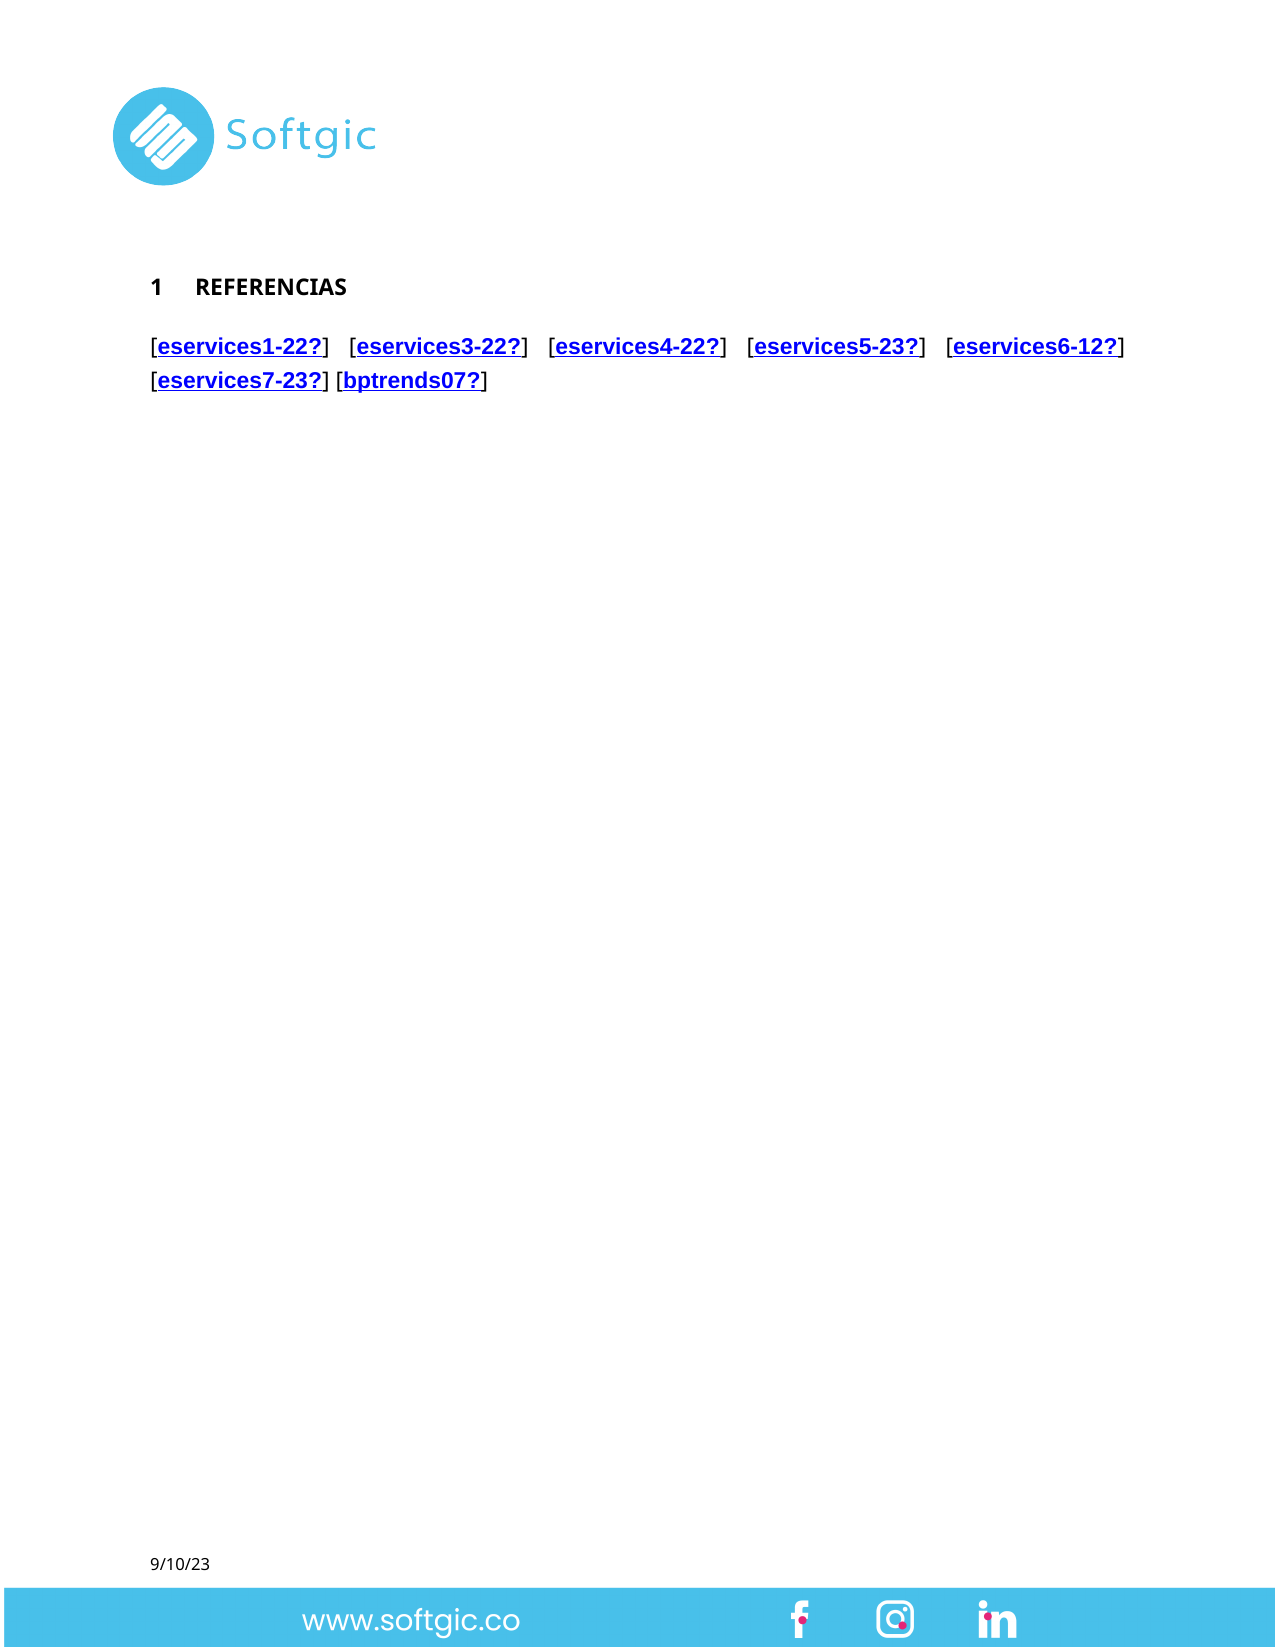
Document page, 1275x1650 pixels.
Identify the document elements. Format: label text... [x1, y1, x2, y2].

picture [4, 0, 1275, 1647]
text [eservices1-22?] [eservices3-22?] [eservices4-22?] [eservices5-23?] [eservices6-12?] [eservices7-23?] [bptrends07?] [150, 330, 1125, 396]
subtitle Referencias [150, 271, 1125, 302]
